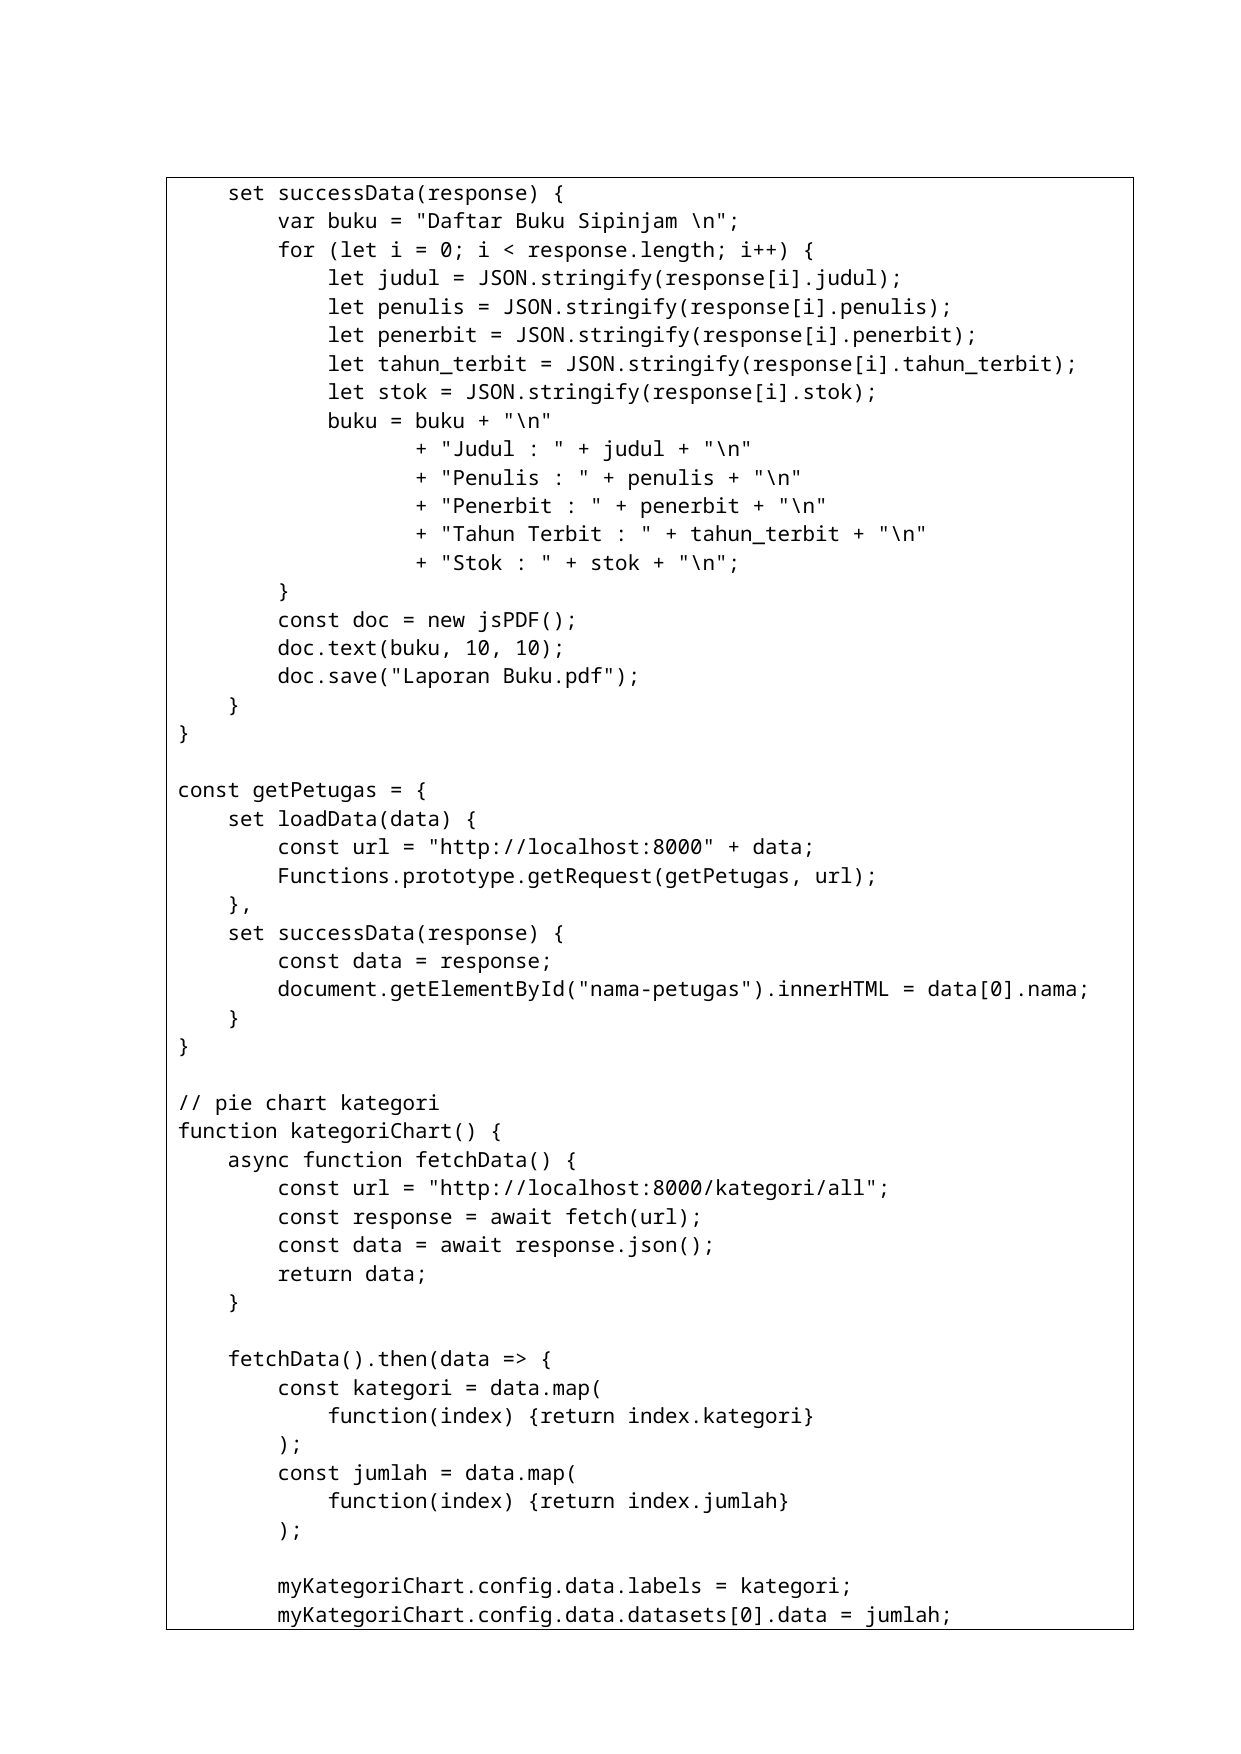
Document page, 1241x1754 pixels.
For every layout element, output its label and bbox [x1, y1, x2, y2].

table_header [167, 178, 1133, 1628]
